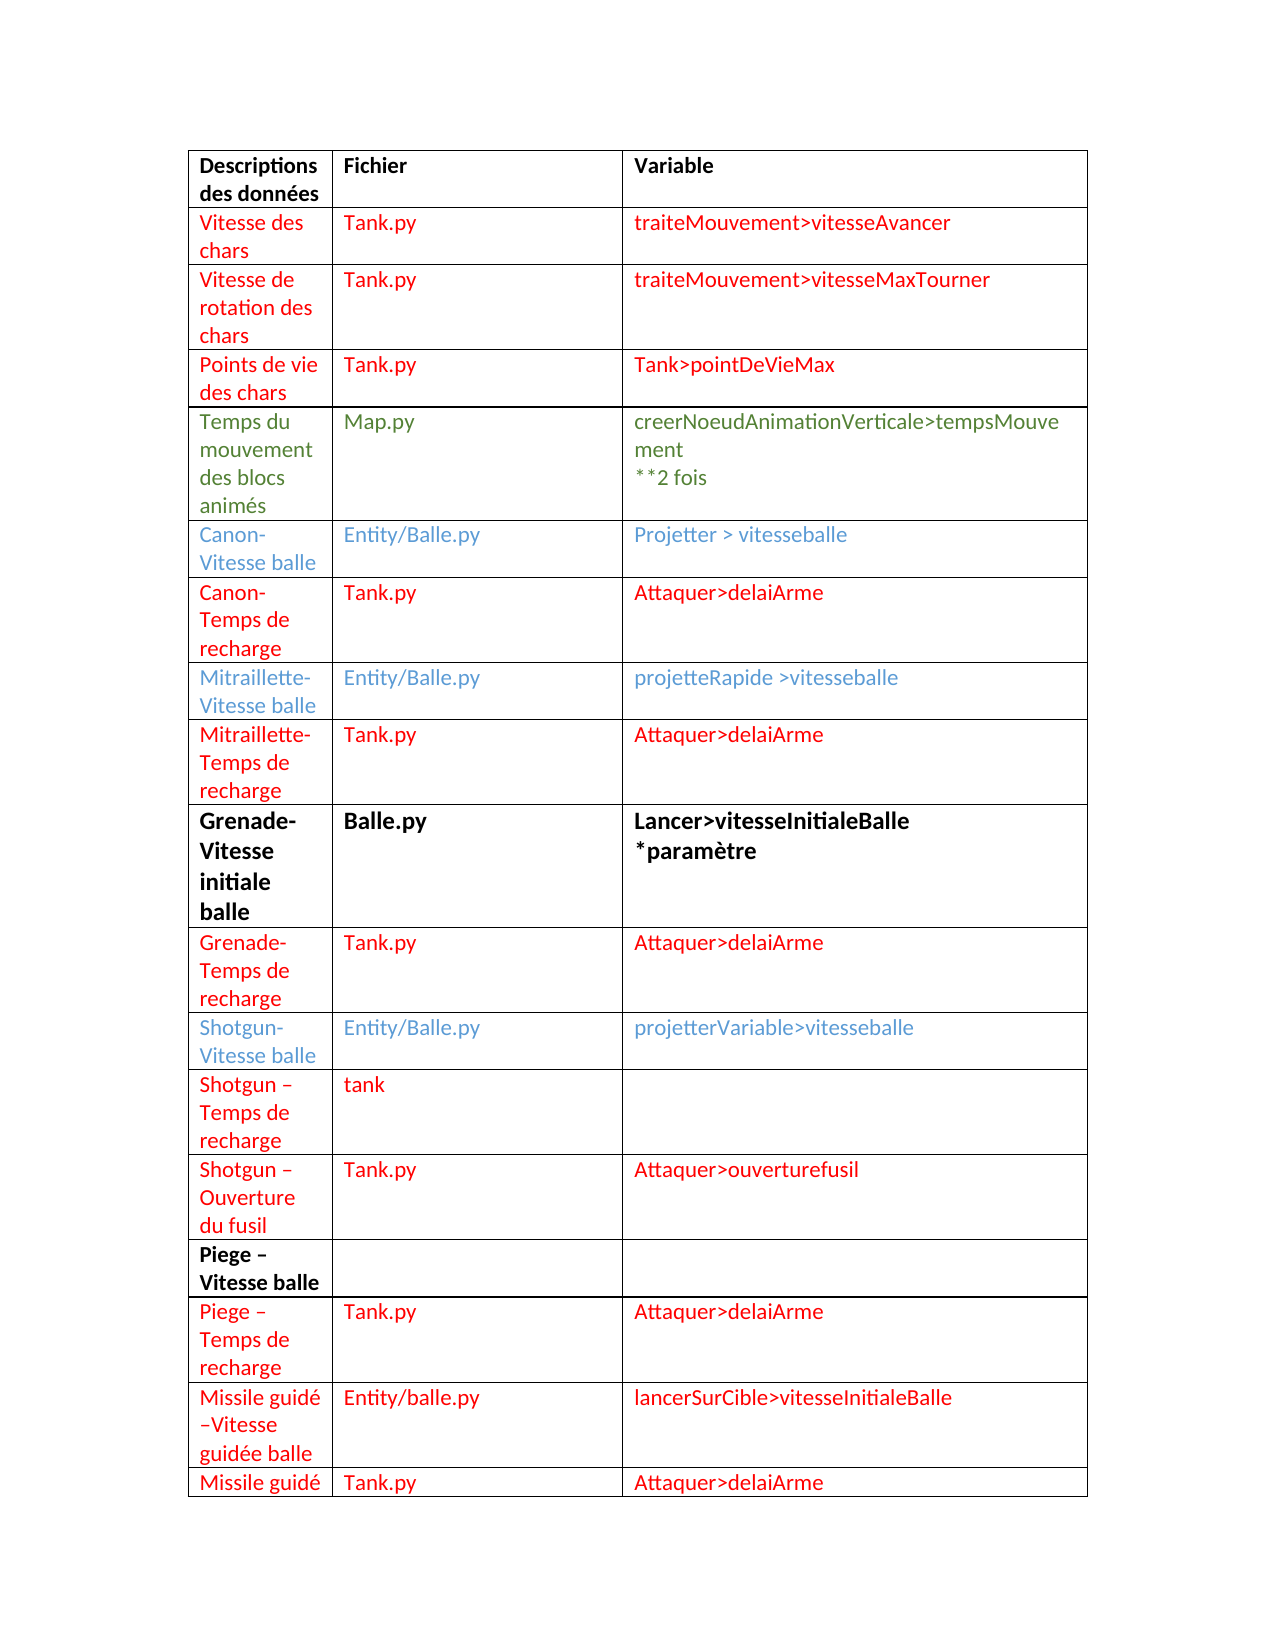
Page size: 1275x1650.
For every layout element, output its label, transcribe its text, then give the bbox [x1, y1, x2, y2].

table_cell traiteMouvement>vitesseAvancer [623, 208, 1087, 264]
table_cell [623, 1070, 1087, 1154]
table_header Fichier [333, 151, 622, 207]
table_cell Tank.py [333, 350, 622, 406]
table_cell Points de vie des chars [189, 350, 332, 406]
table_cell Attaquer>ouverturefusil [623, 1155, 1087, 1239]
table_cell Map.py [333, 408, 622, 519]
table_header Variable [623, 151, 1087, 207]
table_cell Shotgun –Ouverture du fusil [189, 1155, 332, 1239]
table_cell tank [333, 1070, 622, 1154]
table_cell Projetter > vitesseballe [623, 521, 1087, 577]
table_cell Canon-Vitesse balle [189, 521, 332, 577]
table_cell Tank.py [333, 265, 622, 349]
table_cell Entity/Balle.py [333, 521, 622, 577]
table_cell Attaquer>delaiArme [623, 1298, 1087, 1382]
table_cell Attaquer>delaiArme [623, 720, 1087, 804]
table_cell Tank.py [333, 1468, 622, 1496]
table_cell Tank.py [333, 1298, 622, 1382]
table_cell creerNoeudAnimationVerticale>tempsMouvement **2 fois [623, 408, 1087, 519]
table_cell Shotgun- Vitesse balle [189, 1013, 332, 1069]
table_cell lancerSurCible>vitesseInitialeBalle [623, 1383, 1087, 1467]
table_cell Attaquer>delaiArme [623, 928, 1087, 1012]
table_cell Canon-Temps de recharge [189, 578, 332, 662]
table_cell Entity/balle.py [333, 1383, 622, 1467]
table_cell Piege –Temps de recharge [189, 1298, 332, 1382]
table_cell Lancer>vitesseInitialeBalle *paramètre [623, 805, 1087, 927]
table_cell Tank.py [333, 1155, 622, 1239]
table_cell Grenade-Vitesse initiale balle [189, 805, 332, 927]
table_cell Vitesse des chars [189, 208, 332, 264]
table_cell Missile guidé –Vitesse guidée balle [189, 1383, 332, 1467]
table_cell projetterVariable>vitesseballe [623, 1013, 1087, 1069]
table_cell Tank.py [333, 578, 622, 662]
table_cell Mitraillette-Temps de recharge [189, 720, 332, 804]
table_cell Attaquer>delaiArme [623, 1468, 1087, 1496]
table_cell Entity/Balle.py [333, 663, 622, 719]
table_cell [623, 1240, 1087, 1296]
table_cell traiteMouvement>vitesseMaxTourner [623, 265, 1087, 349]
table_cell Entity/Balle.py [333, 1013, 622, 1069]
table_cell Tank.py [333, 208, 622, 264]
table_cell [333, 1240, 622, 1296]
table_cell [189, 1468, 332, 1496]
table_cell projetteRapide >vitesseballe [623, 663, 1087, 719]
table_cell Tank.py [333, 928, 622, 1012]
table_cell Shotgun –Temps de recharge [189, 1070, 332, 1154]
table_header Descriptions des données [189, 151, 332, 207]
table_cell Grenade-Temps de recharge [189, 928, 332, 1012]
table_cell Piege –Vitesse balle [189, 1240, 332, 1296]
table_cell Attaquer>delaiArme [623, 578, 1087, 662]
table_cell Tank.py [333, 720, 622, 804]
table_cell Balle.py [333, 805, 622, 927]
table_cell Temps du mouvement des blocs animés [189, 408, 332, 519]
table_cell Mitraillette-Vitesse balle [189, 663, 332, 719]
table_cell Tank>pointDeVieMax [623, 350, 1087, 406]
table_cell Vitesse de rotation des chars [189, 265, 332, 349]
